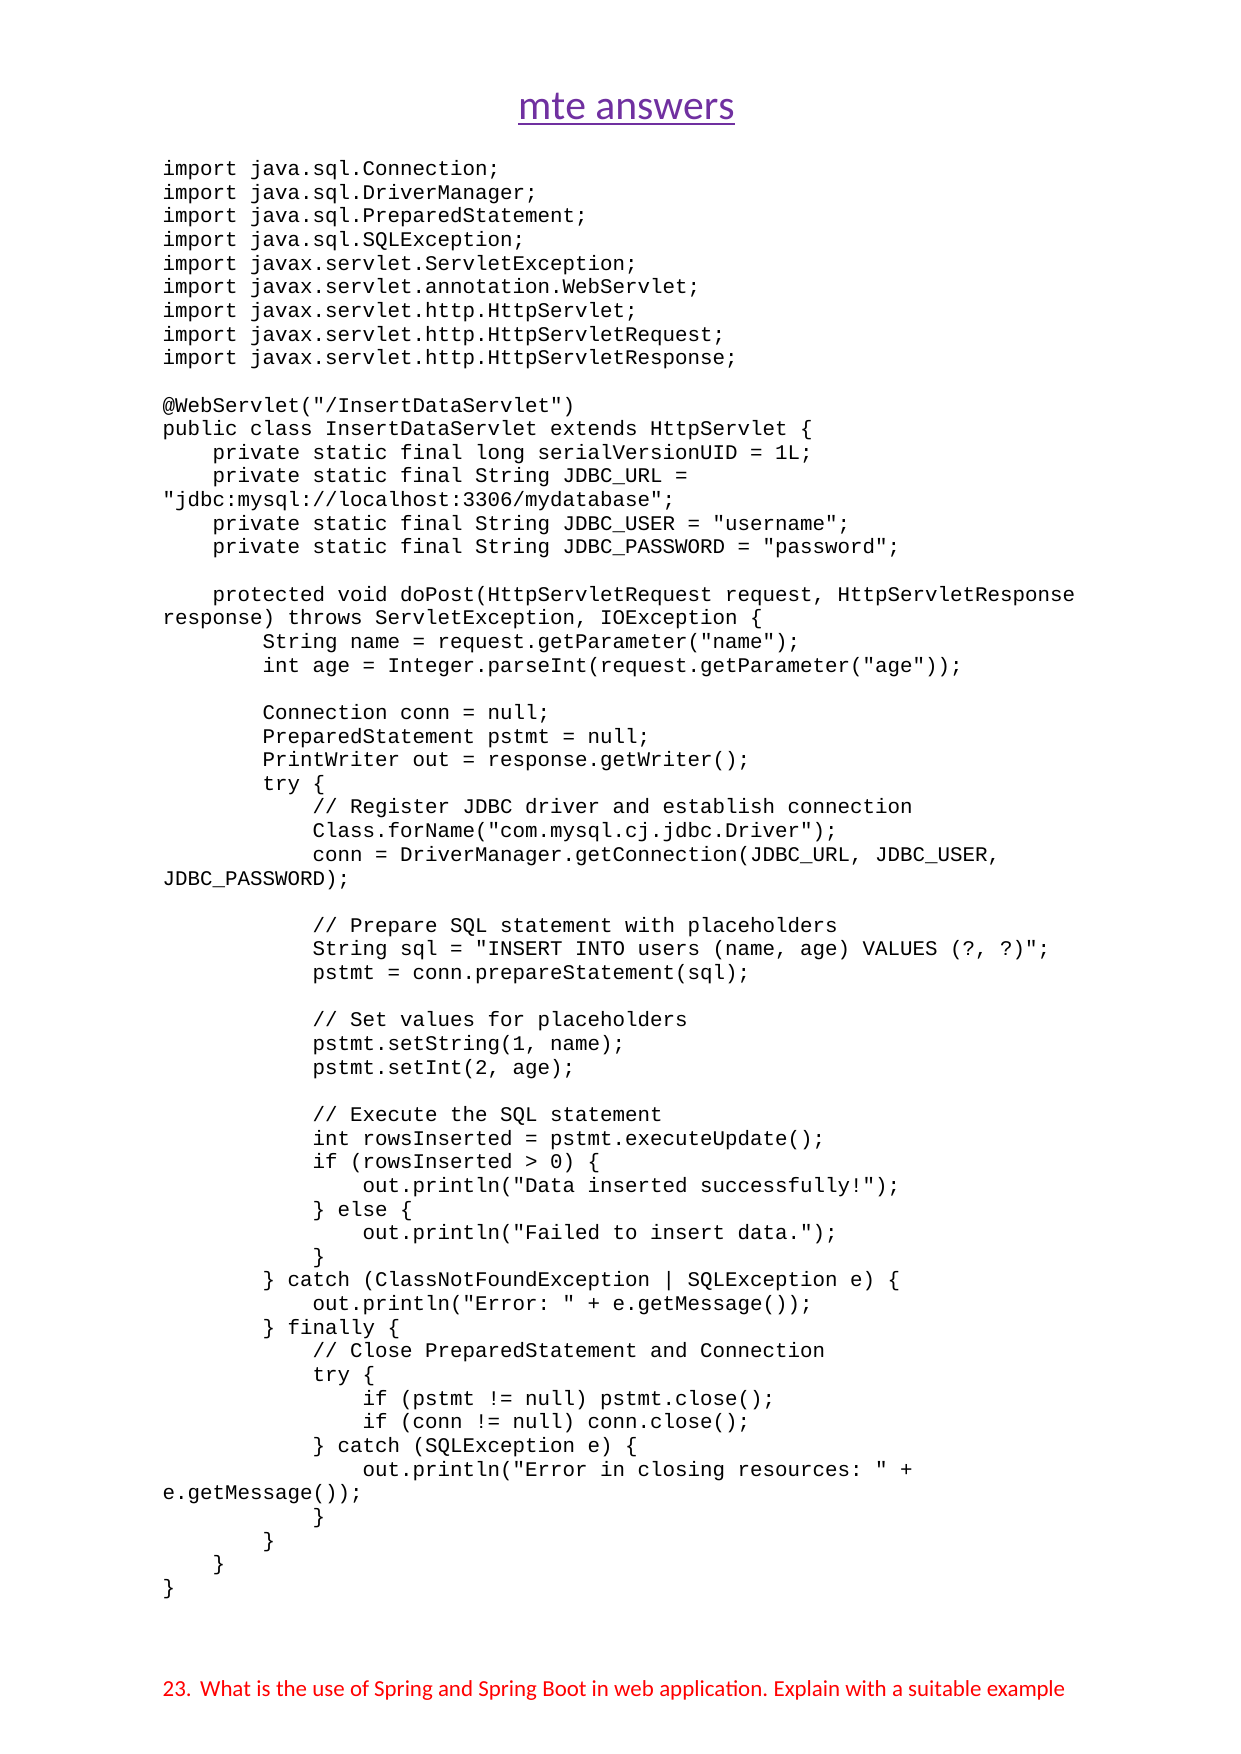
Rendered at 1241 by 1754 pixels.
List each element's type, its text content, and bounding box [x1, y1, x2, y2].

text protected void doPost(HttpServletRequest request, HttpServletResponse response) throws ServletException, IOException { [162, 584, 1103, 631]
text } finally { [162, 1317, 1103, 1340]
text out.println("Error: " + e.getMessage()); [162, 1293, 1103, 1317]
text private static final String JDBC_PASSWORD = "password"; [162, 536, 1103, 560]
text PrintWriter out = response.getWriter(); [162, 749, 1103, 773]
text int age = Integer.parseInt(request.getParameter("age")); [162, 655, 1103, 678]
text } catch (SQLException e) { [162, 1435, 1103, 1459]
text } [162, 1246, 1103, 1269]
text // Set values for placeholders [162, 1009, 1103, 1033]
text pstmt = conn.prepareStatement(sql); [162, 962, 1103, 986]
text out.println("Failed to insert data."); [162, 1222, 1103, 1246]
text private static final long serialVersionUID = 1L; [162, 442, 1103, 466]
text try { [162, 773, 1103, 797]
text private static final String JDBC_URL = "jdbc:mysql://localhost:3306/mydatabase"; [162, 466, 1103, 513]
text // Register JDBC driver and establish connection [162, 797, 1103, 820]
text public class InsertDataServlet extends HttpServlet { [162, 418, 1103, 442]
text Class.forName("com.mysql.cj.jdbc.Driver"); [162, 820, 1103, 844]
text @WebServlet("/InsertDataServlet") [162, 394, 1103, 418]
text import java.sql.DriverManager; [162, 182, 1103, 205]
text out.println("Error in closing resources: " + e.getMessage()); [162, 1459, 1103, 1506]
list What is the use of Spring and Spring Boot in web application. Explain with a suitable example [162, 1674, 1103, 1702]
text try { [162, 1364, 1103, 1388]
text if (pstmt != null) pstmt.close(); [162, 1388, 1103, 1411]
text import javax.servlet.ServletException; [162, 253, 1103, 276]
text import javax.servlet.http.HttpServletResponse; [162, 347, 1103, 371]
text } else { [162, 1198, 1103, 1222]
text if (rowsInserted > 0) { [162, 1151, 1103, 1175]
text } catch (ClassNotFoundException | SQLException e) { [162, 1269, 1103, 1293]
text PreparedStatement pstmt = null; [162, 726, 1103, 749]
text int rowsInserted = pstmt.executeUpdate(); [162, 1128, 1103, 1151]
text Connection conn = null; [162, 702, 1103, 726]
text import javax.servlet.http.HttpServletRequest; [162, 324, 1103, 347]
text } [162, 1529, 1103, 1553]
text } [162, 1577, 1103, 1601]
text conn = DriverManager.getConnection(JDBC_URL, JDBC_USER, JDBC_PASSWORD); [162, 844, 1103, 891]
text pstmt.setInt(2, age); [162, 1057, 1103, 1080]
text import javax.servlet.annotation.WebServlet; [162, 276, 1103, 300]
text // Execute the SQL statement [162, 1104, 1103, 1128]
text if (conn != null) conn.close(); [162, 1411, 1103, 1435]
text import java.sql.PreparedStatement; [162, 205, 1103, 229]
text } [162, 1553, 1103, 1577]
text import java.sql.Connection; [162, 158, 1103, 182]
text private static final String JDBC_USER = "username"; [162, 513, 1103, 536]
text String name = request.getParameter("name"); [162, 631, 1103, 655]
text // Prepare SQL statement with placeholders [162, 915, 1103, 938]
text import javax.servlet.http.HttpServlet; [162, 300, 1103, 324]
text String sql = "INSERT INTO users (name, age) VALUES (?, ?)"; [162, 938, 1103, 962]
text } [162, 1506, 1103, 1529]
text pstmt.setString(1, name); [162, 1033, 1103, 1057]
text // Close PreparedStatement and Connection [162, 1340, 1103, 1364]
text import java.sql.SQLException; [162, 229, 1103, 253]
text out.println("Data inserted successfully!"); [162, 1175, 1103, 1198]
